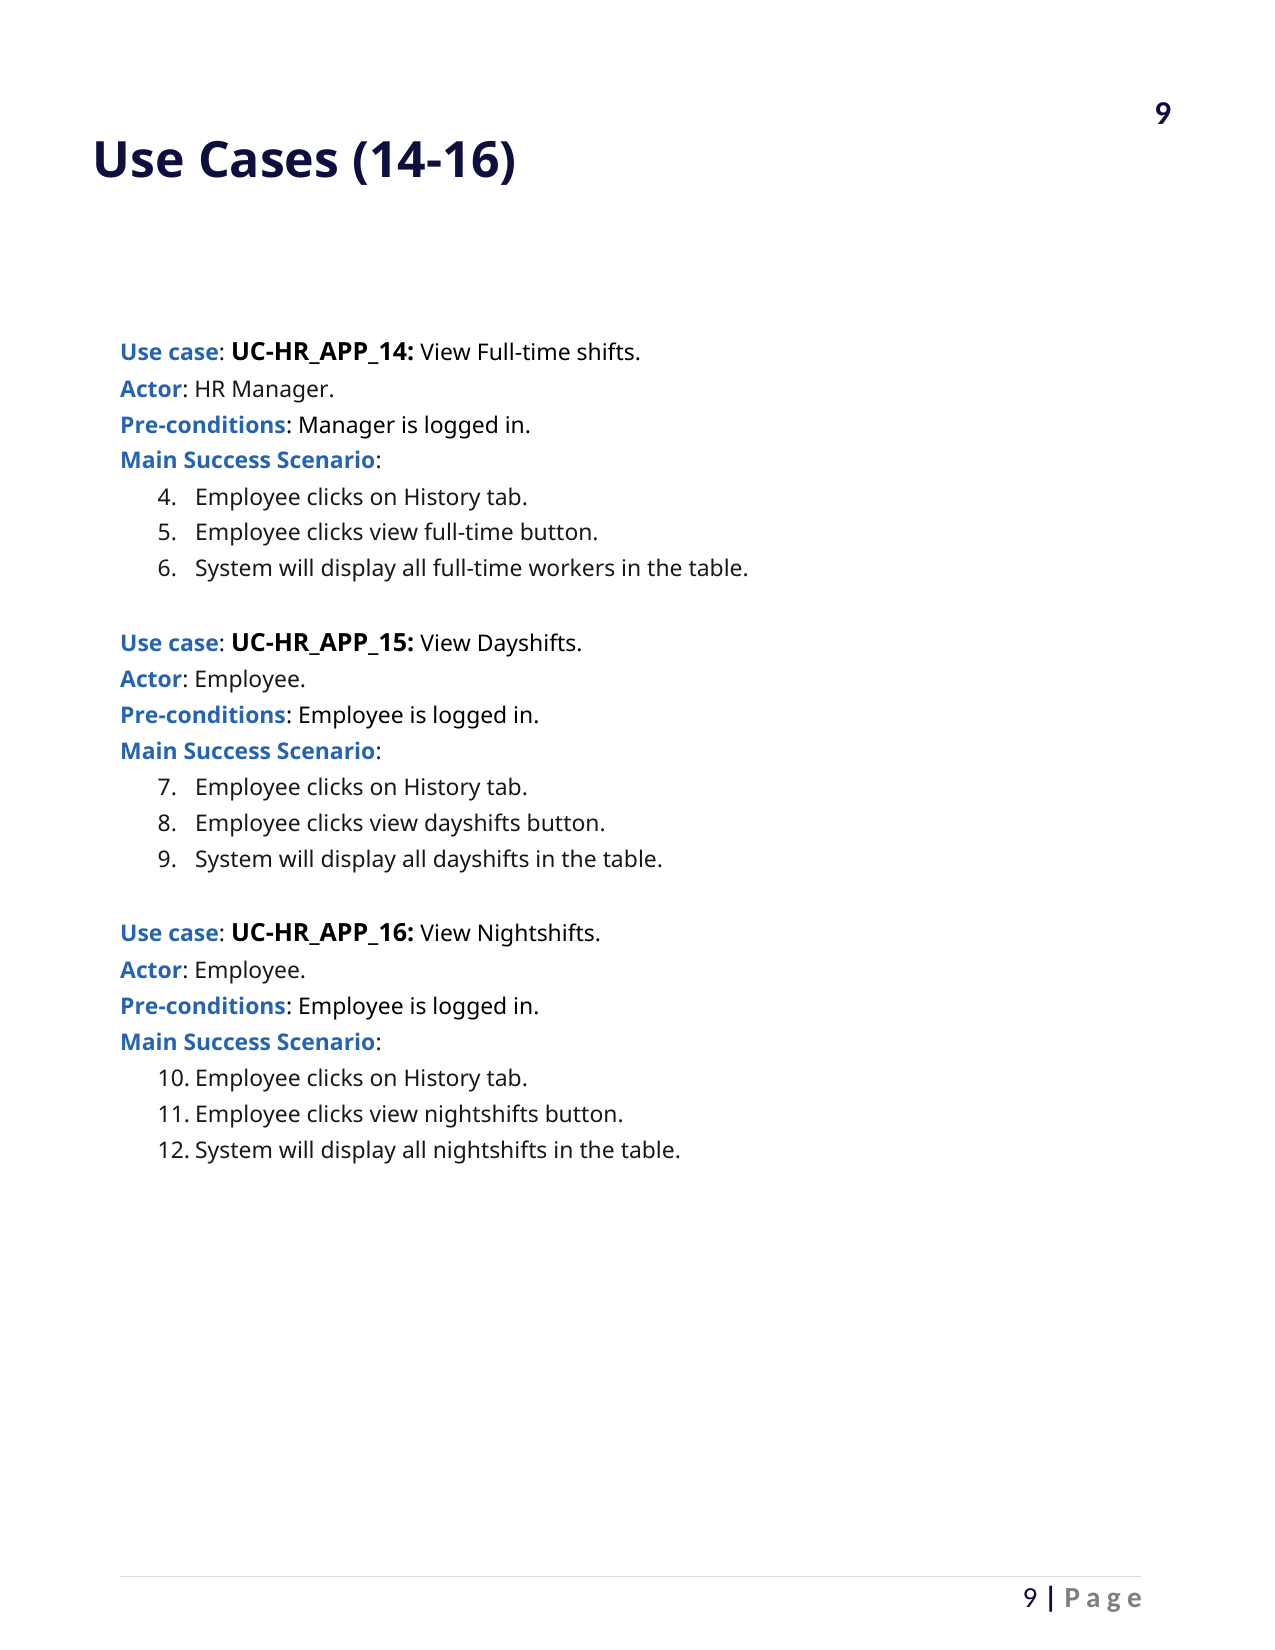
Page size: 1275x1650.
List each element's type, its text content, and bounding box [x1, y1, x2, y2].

text Actor: Employee. [120, 663, 1155, 694]
text Use case: UC-HR_APP_15: View Dayshifts. [120, 624, 1155, 658]
list Employee clicks on History tab. [157, 1062, 1155, 1093]
text Use case: UC-HR_APP_16: View Nightshifts. [120, 915, 1155, 949]
list Employee clicks view dayshifts button. [157, 807, 1155, 838]
text Main Success Scenario: [120, 444, 1155, 476]
text Pre-conditions: Employee is logged in. [120, 699, 1155, 731]
text Use Cases (14-16) [93, 124, 517, 192]
list Employee clicks view full-time button. [157, 516, 1155, 548]
list Employee clicks on History tab. [157, 771, 1155, 802]
text Pre-conditions: Employee is logged in. [120, 990, 1155, 1021]
list Employee clicks on History tab. [157, 480, 1155, 512]
list Employee clicks view nightshifts button. [157, 1098, 1155, 1129]
text Actor: HR Manager. [120, 373, 1155, 404]
list System will display all dayshifts in the table. [157, 843, 1155, 874]
text Main Success Scenario: [120, 735, 1155, 766]
text Main Success Scenario: [120, 1026, 1155, 1057]
text Use case: UC-HR_APP_14: View Full-time shifts. [120, 333, 1155, 367]
text Actor: Employee. [120, 954, 1155, 985]
list System will display all full-time workers in the table. [157, 552, 1155, 583]
text Pre-conditions: Manager is logged in. [120, 408, 1155, 440]
list System will display all nightshifts in the table. [157, 1134, 1155, 1165]
